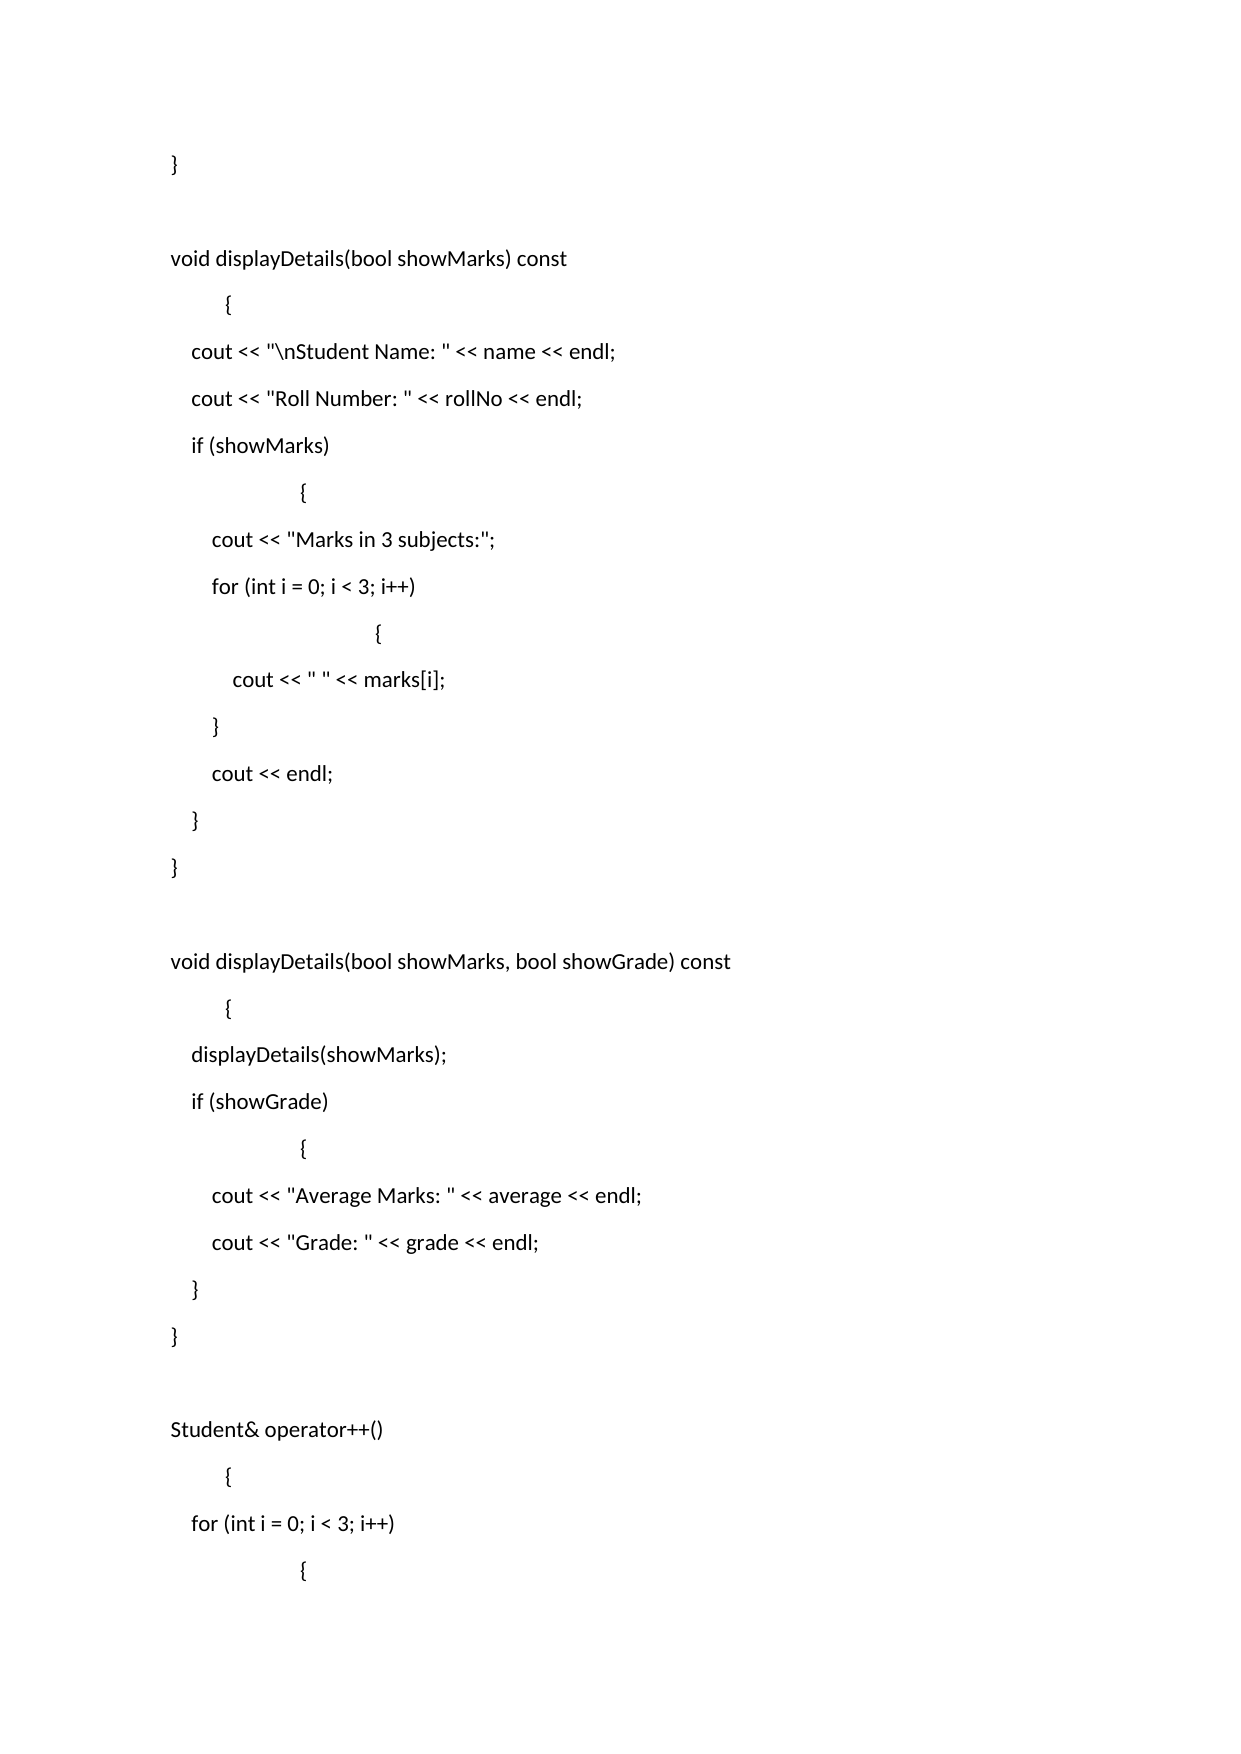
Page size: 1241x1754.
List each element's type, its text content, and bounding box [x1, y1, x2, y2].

text cout << "Marks in 3 subjects:"; [150, 525, 1090, 553]
text } [150, 712, 1090, 741]
text cout << endl; [150, 759, 1090, 787]
text cout << "Average Marks: " << average << endl; [150, 1181, 1090, 1209]
text cout << " " << marks[i]; [150, 666, 1090, 694]
text { [150, 994, 1090, 1022]
text } [150, 1275, 1090, 1303]
text for (int i = 0; i < 3; i++) [150, 1509, 1090, 1537]
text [150, 337, 1090, 366]
text if (showGrade) [150, 1087, 1090, 1116]
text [150, 384, 1090, 412]
text { [150, 1556, 1090, 1584]
text if (showMarks) [150, 431, 1090, 459]
text cout << "Grade: " << grade << endl; [150, 1228, 1090, 1256]
text } [150, 150, 1090, 178]
text { [150, 619, 1090, 647]
text } [150, 853, 1090, 881]
text } [150, 806, 1090, 834]
text for (int i = 0; i < 3; i++) [150, 572, 1090, 600]
text void displayDetails(bool showMarks, bool showGrade) const [150, 947, 1090, 975]
text { [150, 1462, 1090, 1491]
text Student& operator++() [150, 1416, 1090, 1444]
text void displayDetails(bool showMarks) const [150, 244, 1090, 272]
text displayDetails(showMarks); [150, 1041, 1090, 1069]
text } [150, 1322, 1090, 1350]
text { [150, 291, 1090, 319]
text { [150, 478, 1090, 506]
text { [150, 1134, 1090, 1162]
